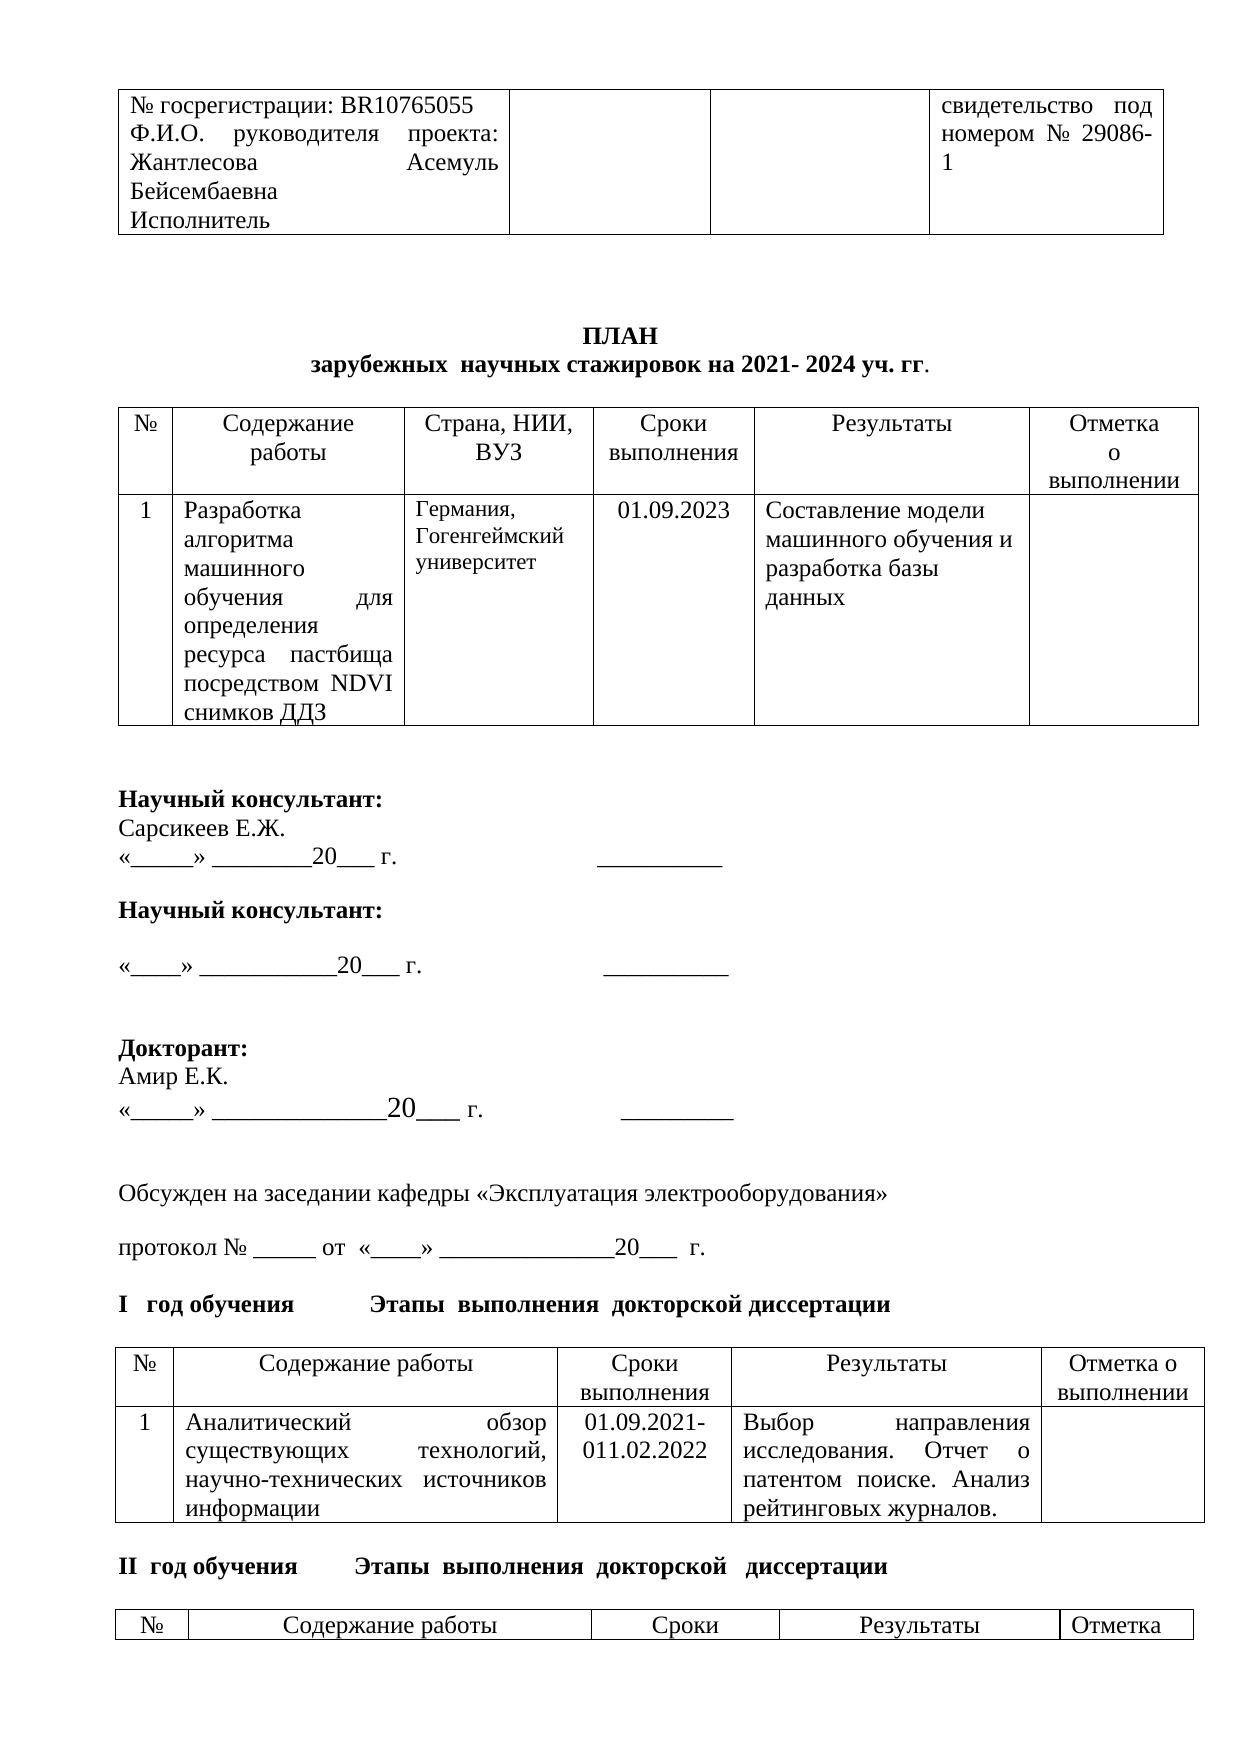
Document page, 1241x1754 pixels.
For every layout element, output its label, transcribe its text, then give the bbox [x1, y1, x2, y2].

table_header Сроки выполнения [558, 1348, 731, 1406]
text «____» ___________20___ г. __________ [118, 950, 1122, 978]
table_header Результаты [732, 1348, 1041, 1406]
text Амир Е.К. [118, 1061, 1122, 1090]
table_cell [510, 90, 710, 233]
table_header № [116, 1610, 188, 1639]
table_header Отметка о выполнении [1030, 408, 1198, 494]
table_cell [119, 90, 509, 233]
text ПЛАН [118, 321, 1122, 349]
table_cell Выбор направления исследования. Отчет о патентом поиске. Анализ рейтинговых журналов. [732, 1407, 1041, 1522]
table_header Результаты [780, 1610, 1059, 1639]
table_cell 01.09.2021-011.02.2022 [558, 1407, 731, 1522]
table_header Сроки выполнения [594, 408, 754, 494]
text I год обучения Этапы выполнения докторской диссертации [118, 1289, 1122, 1318]
table_header Содержание работы [174, 1348, 557, 1406]
text зарубежных научных стажировок на 2021- 2024 уч. гг. [118, 349, 1122, 378]
text Научный консультант: [118, 784, 1122, 813]
table_cell Составление модели машинного обучения и разработка базы данных [755, 495, 1029, 725]
text Научный консультант: [118, 896, 1122, 924]
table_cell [711, 90, 929, 233]
table_header Страна, НИИ, ВУЗ [405, 408, 593, 494]
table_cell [930, 90, 1163, 233]
table_cell 1 [116, 1407, 173, 1522]
table_cell 1 [119, 495, 172, 725]
text протокол № _____ от «____» ______________20___ г. [118, 1232, 1122, 1261]
text Сарсикеев Е.Ж. [118, 813, 1122, 841]
table_header Сроки выполнения [592, 1610, 779, 1639]
table_cell Аналитический обзор существующих технологий, научно-технических источников информации [174, 1407, 557, 1522]
table_header Содержание работы [189, 1610, 591, 1639]
text II год обучения Этапы выполнения докторской диссертации [118, 1551, 1122, 1580]
text Обсужден на заседании кафедры «Эксплуатация электрооборудования» [118, 1178, 1122, 1207]
text «_____» ________20___ г. __________ [118, 841, 1122, 870]
table_cell 01.09.2023 [594, 495, 754, 725]
table_header Результаты [755, 408, 1029, 494]
table_cell [1042, 1407, 1204, 1522]
table_cell [1030, 495, 1198, 725]
table_header № [119, 408, 172, 494]
table_header Содержание работы [173, 408, 404, 494]
table_header Отметка о выполнении [1042, 1348, 1204, 1406]
table_header № [116, 1348, 173, 1406]
text «_____» ______________20___ г. _________ [118, 1090, 1122, 1124]
table_cell Германия, Гогенгеймский университет [405, 495, 593, 725]
text Докторант: [118, 1033, 1122, 1061]
table_cell Разработка алгоритма машинного обучения для определения ресурса пастбища посредством NDVI снимков ДДЗ [173, 495, 404, 725]
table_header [1061, 1610, 1193, 1639]
